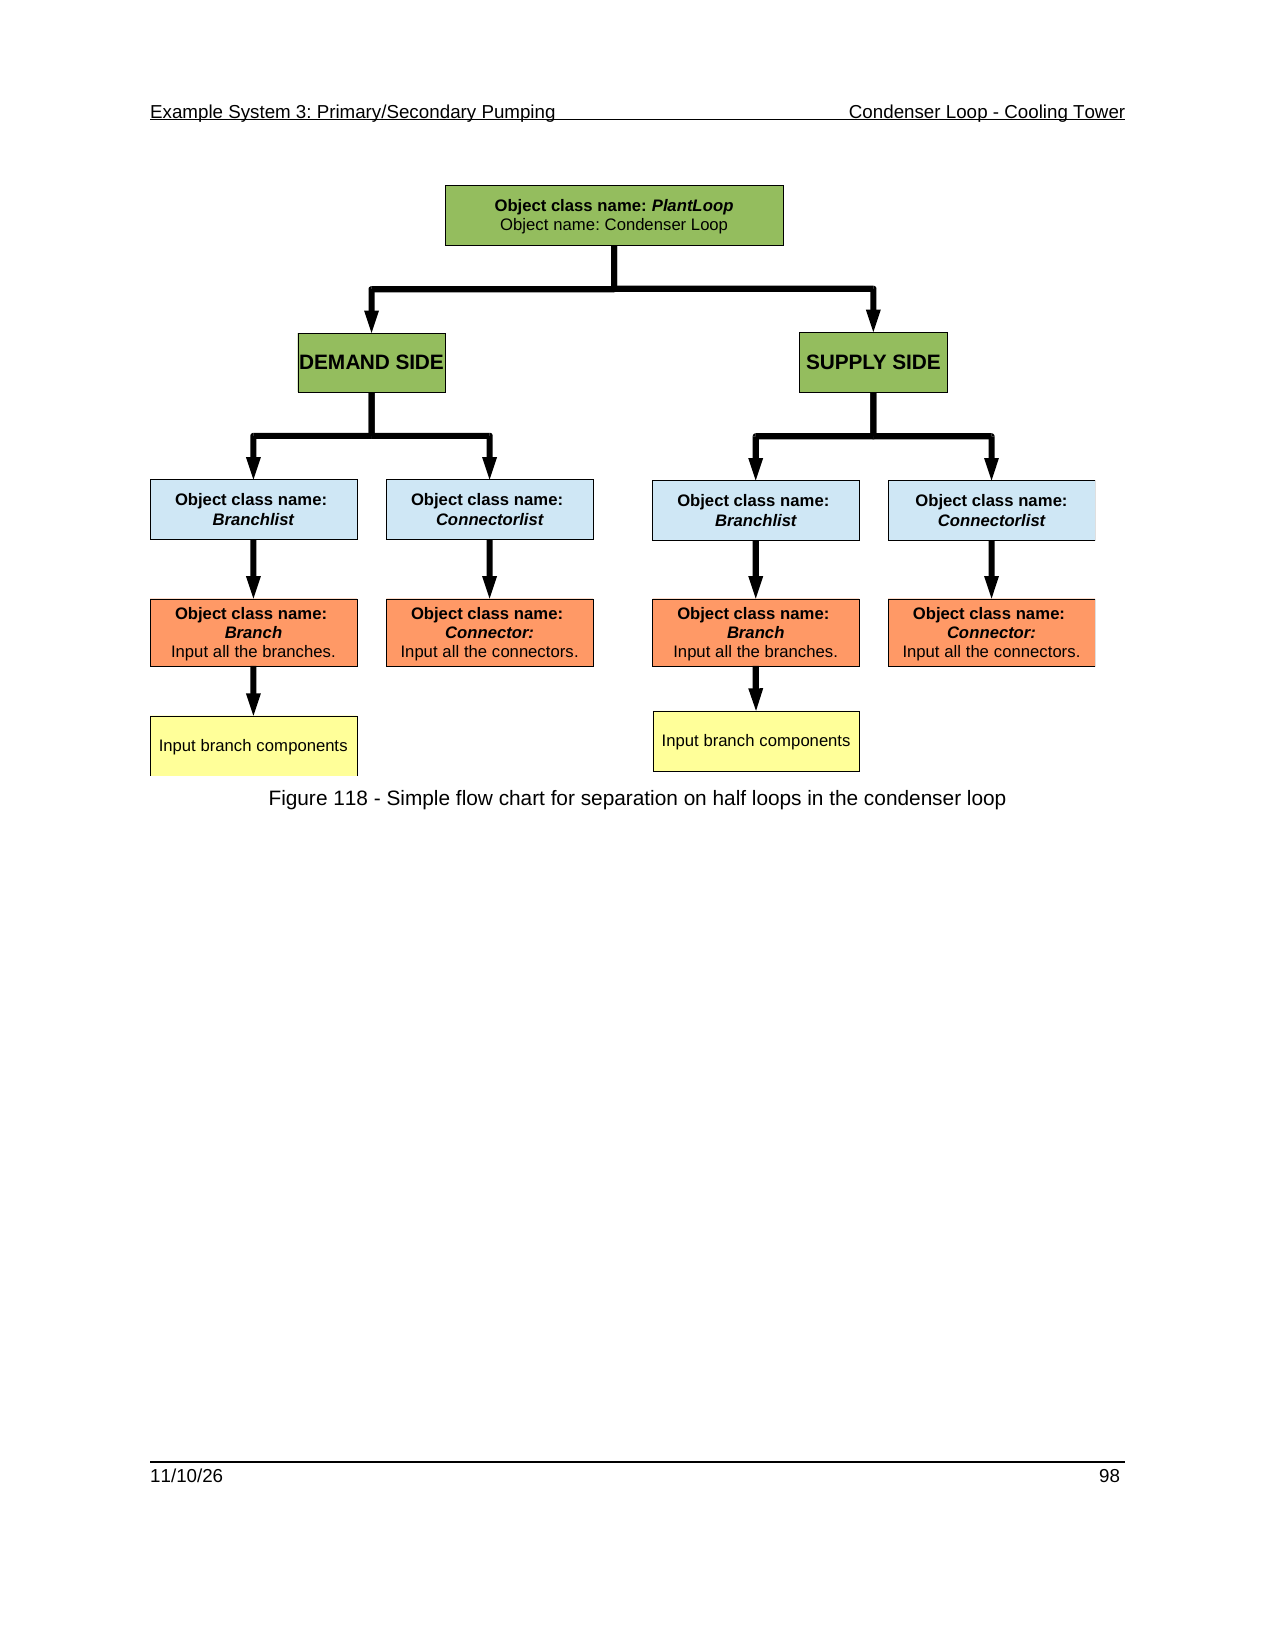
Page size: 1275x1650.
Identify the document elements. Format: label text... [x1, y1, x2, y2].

text Figure 118 - Simple flow chart for separation on half loops in the condenser loop [150, 786, 1125, 810]
